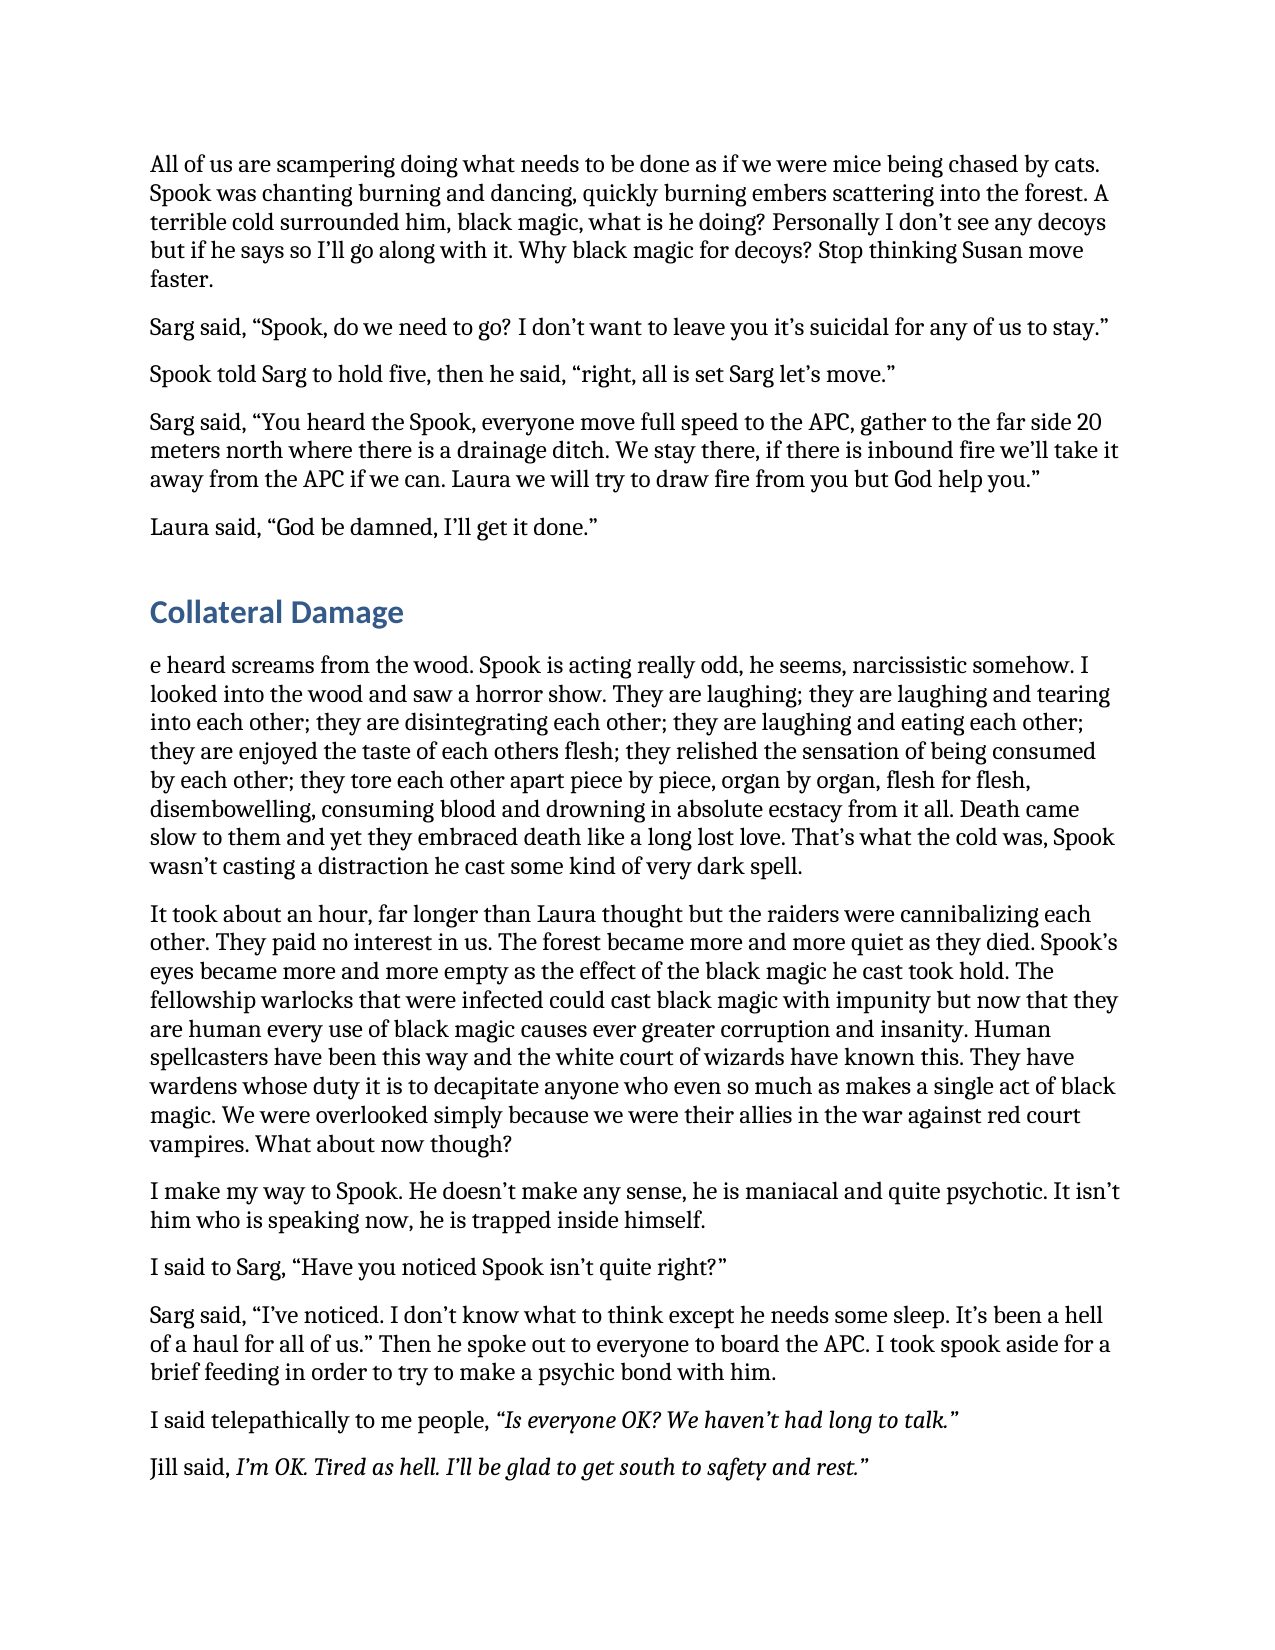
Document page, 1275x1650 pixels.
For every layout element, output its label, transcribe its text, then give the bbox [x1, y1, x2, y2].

text I said telepathically to me people, “Is everyone OK? We haven’t had long to talk.” [150, 1406, 1125, 1434]
text All of us are scampering doing what needs to be done as if we were mice being chased by cats. Spook was chanting burning and dancing, quickly burning embers scattering into the forest. A terrible cold surrounded him, black magic, what is he doing? Personally I don’t see any decoys but if he says so I’ll go along with it. Why black magic for decoys? Stop thinking Susan move faster. [150, 150, 1125, 294]
text Sarg said, “Spook, do we need to go? I don’t want to leave you it’s suicidal for any of us to stay.” [150, 312, 1125, 341]
text It took about an hour, far longer than Laura thought but the raiders were cannibalizing each other. They paid no interest in us. The forest became more and more quiet as they died. Spook’s eyes became more and more empty as the effect of the black magic he cast took hold. The fellowship warlocks that were infected could cast black magic with impunity but now that they are human every use of black magic causes ever greater corruption and insanity. Human spellcasters have been this way and the white court of wizards have known this. They have wardens whose duty it is to decapitate anyone who even so much as makes a single act of black magic. We were overlooked simply because we were their allies in the war against red court vampires. What about now though? [150, 899, 1125, 1158]
text I make my way to Spook. He doesn’t make any sense, he is maniacal and quite psychotic. It isn’t him who is speaking now, he is trapped inside himself. [150, 1177, 1125, 1234]
text Sarg said, “You heard the Spook, everyone move full speed to the APC, gather to the far side 20 meters north where there is a drainage ditch. We stay there, if there is inbound fire we’ll take it away from the APC if we can. Laura we will try to draw fire from you but God help you.” [150, 407, 1125, 494]
text e heard screams from the wood. Spook is acting really odd, he seems, narcissistic somehow. I looked into the wood and saw a horror show. They are laughing; they are laughing and tearing into each other; they are disintegrating each other; they are laughing and eating each other; they are enjoyed the taste of each others flesh; they relished the sensation of being consumed by each other; they tore each other apart piece by piece, organ by organ, flesh for flesh, disembowelling, consuming blood and drowning in absolute ecstacy from it all. Death came slow to them and yet they embraced death like a long lost love. That’s what the cold was, Spook wasn’t casting a distraction he cast some kind of very dark spell. [150, 651, 1125, 881]
text Jill said, I’m OK. Tired as hell. I’ll be glad to get south to safety and rest.” [150, 1453, 1125, 1482]
text Spook told Sarg to hold five, then he said, “right, all is set Sarg let’s move.” [150, 360, 1125, 389]
text Laura said, “God be damned, I’ll get it done.” [150, 512, 1125, 541]
text I said to Sarg, “Have you noticed Spook isn’t quite right?” [150, 1253, 1125, 1282]
text Sarg said, “I’ve noticed. I don’t know what to think except he needs some sleep. It’s been a hell of a haul for all of us.” Then he spoke out to everyone to board the APC. I took spook aside for a brief feeding in order to try to make a psychic bond with him. [150, 1301, 1125, 1387]
subtitle Collateral Damage [150, 591, 1125, 632]
